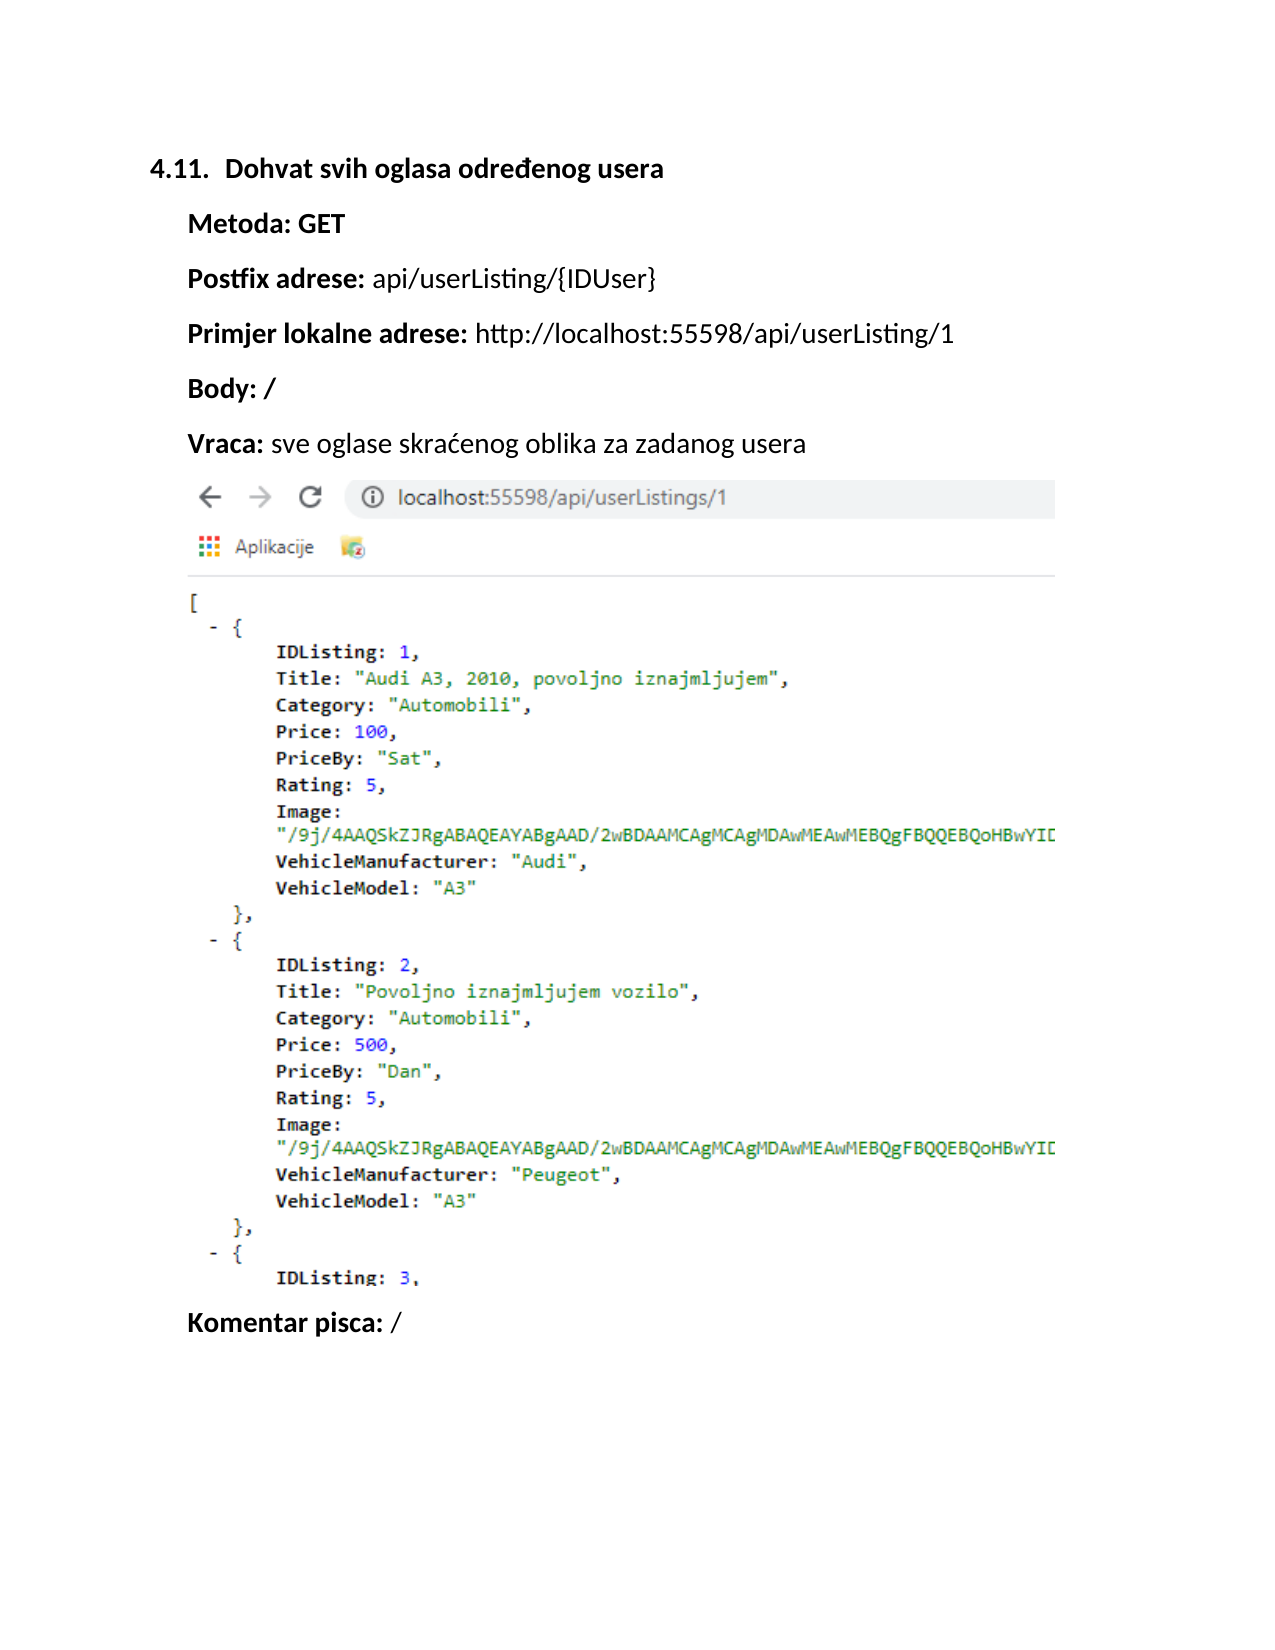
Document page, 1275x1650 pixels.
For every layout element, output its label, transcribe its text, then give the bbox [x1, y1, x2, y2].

text Metoda: GET [187, 205, 1125, 241]
picture [187, 480, 1055, 1286]
text Komentar pisca: / [187, 1304, 1125, 1340]
text Primjer lokalne adrese: http://localhost:55598/api/userListing/1 [187, 315, 1125, 351]
list Dohvat svih oglasa određenog usera [150, 150, 1125, 186]
text Vraca: sve oglase skraćenog oblika za zadanog usera [187, 426, 1125, 461]
text Body: / [187, 370, 1125, 406]
text Postfix adrese: api/userListing/{IDUser} [187, 260, 1125, 296]
